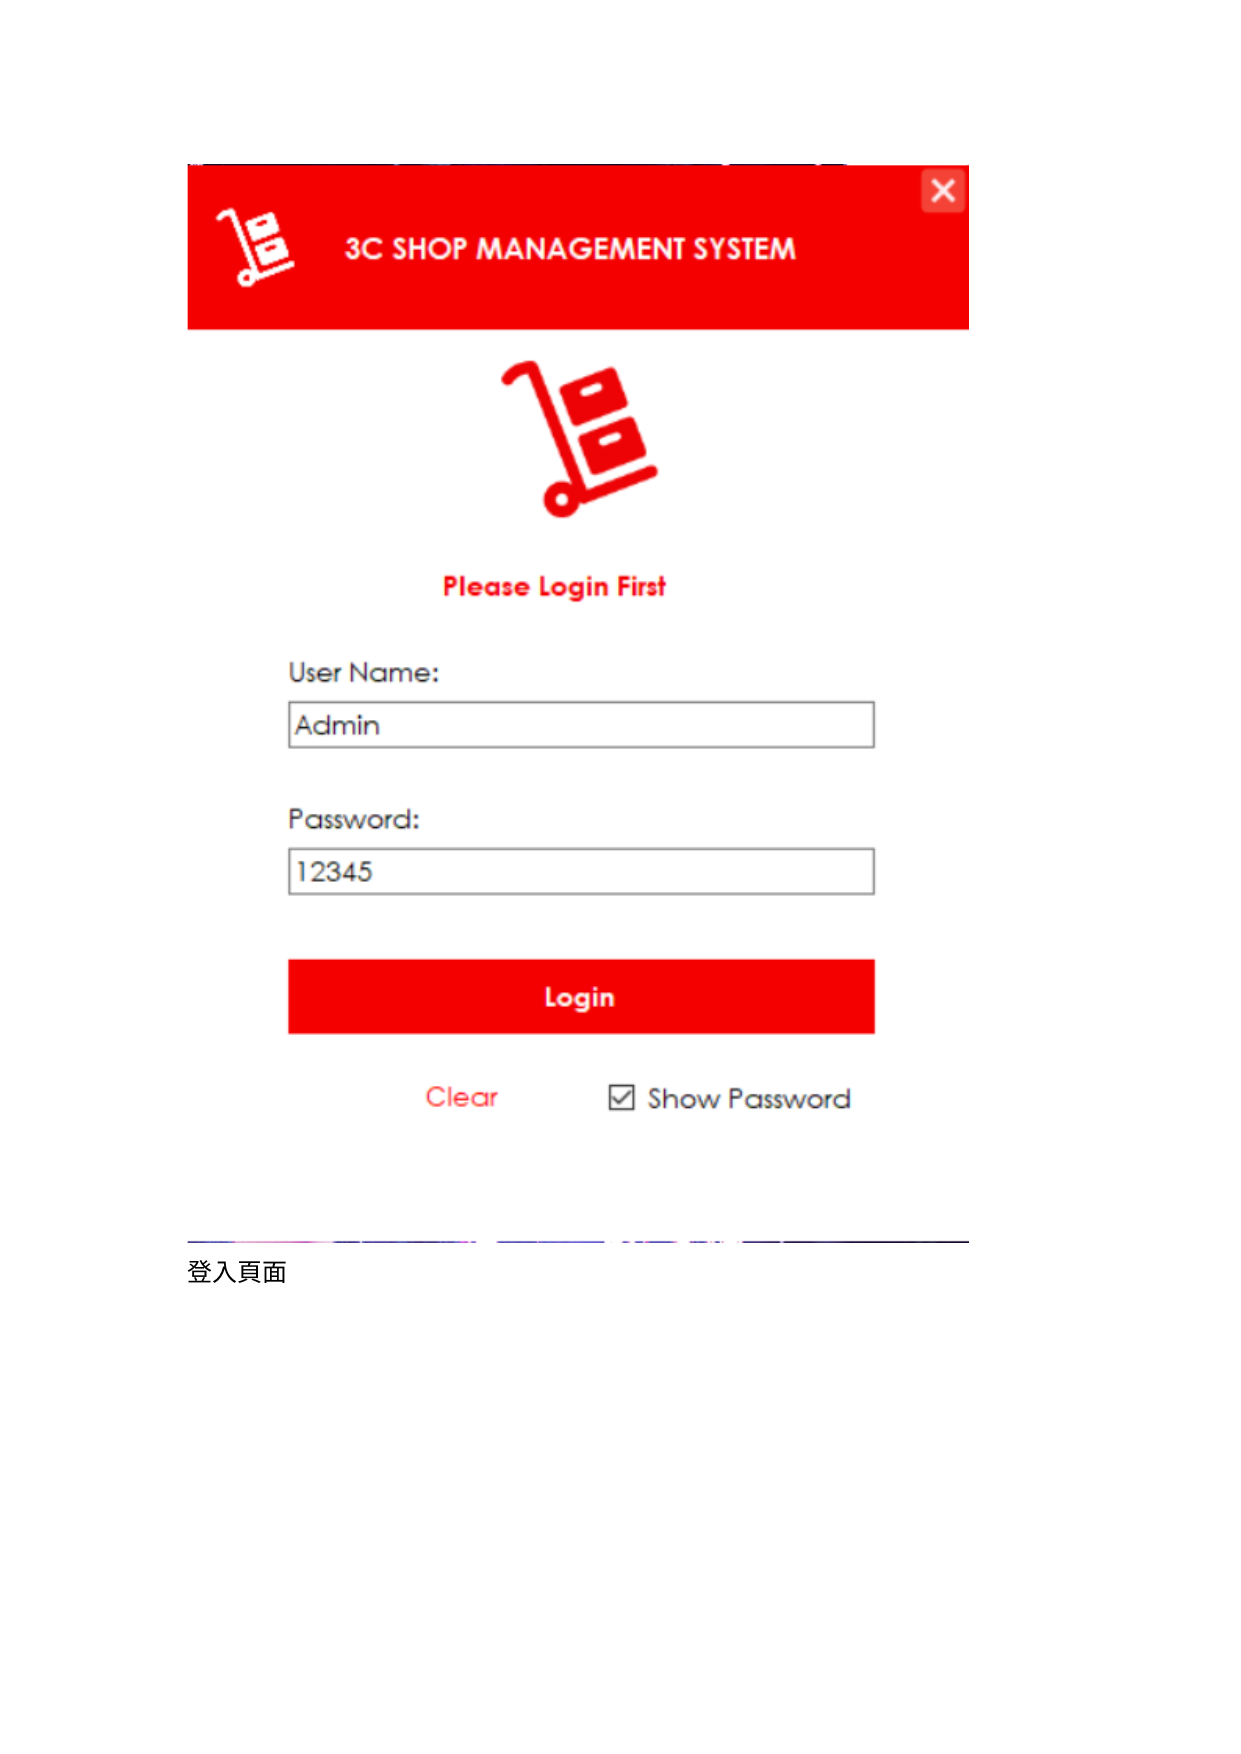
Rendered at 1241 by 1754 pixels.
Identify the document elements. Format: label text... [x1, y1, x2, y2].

text 登入頁面 [187, 1252, 1053, 1289]
picture [187, 164, 969, 1243]
